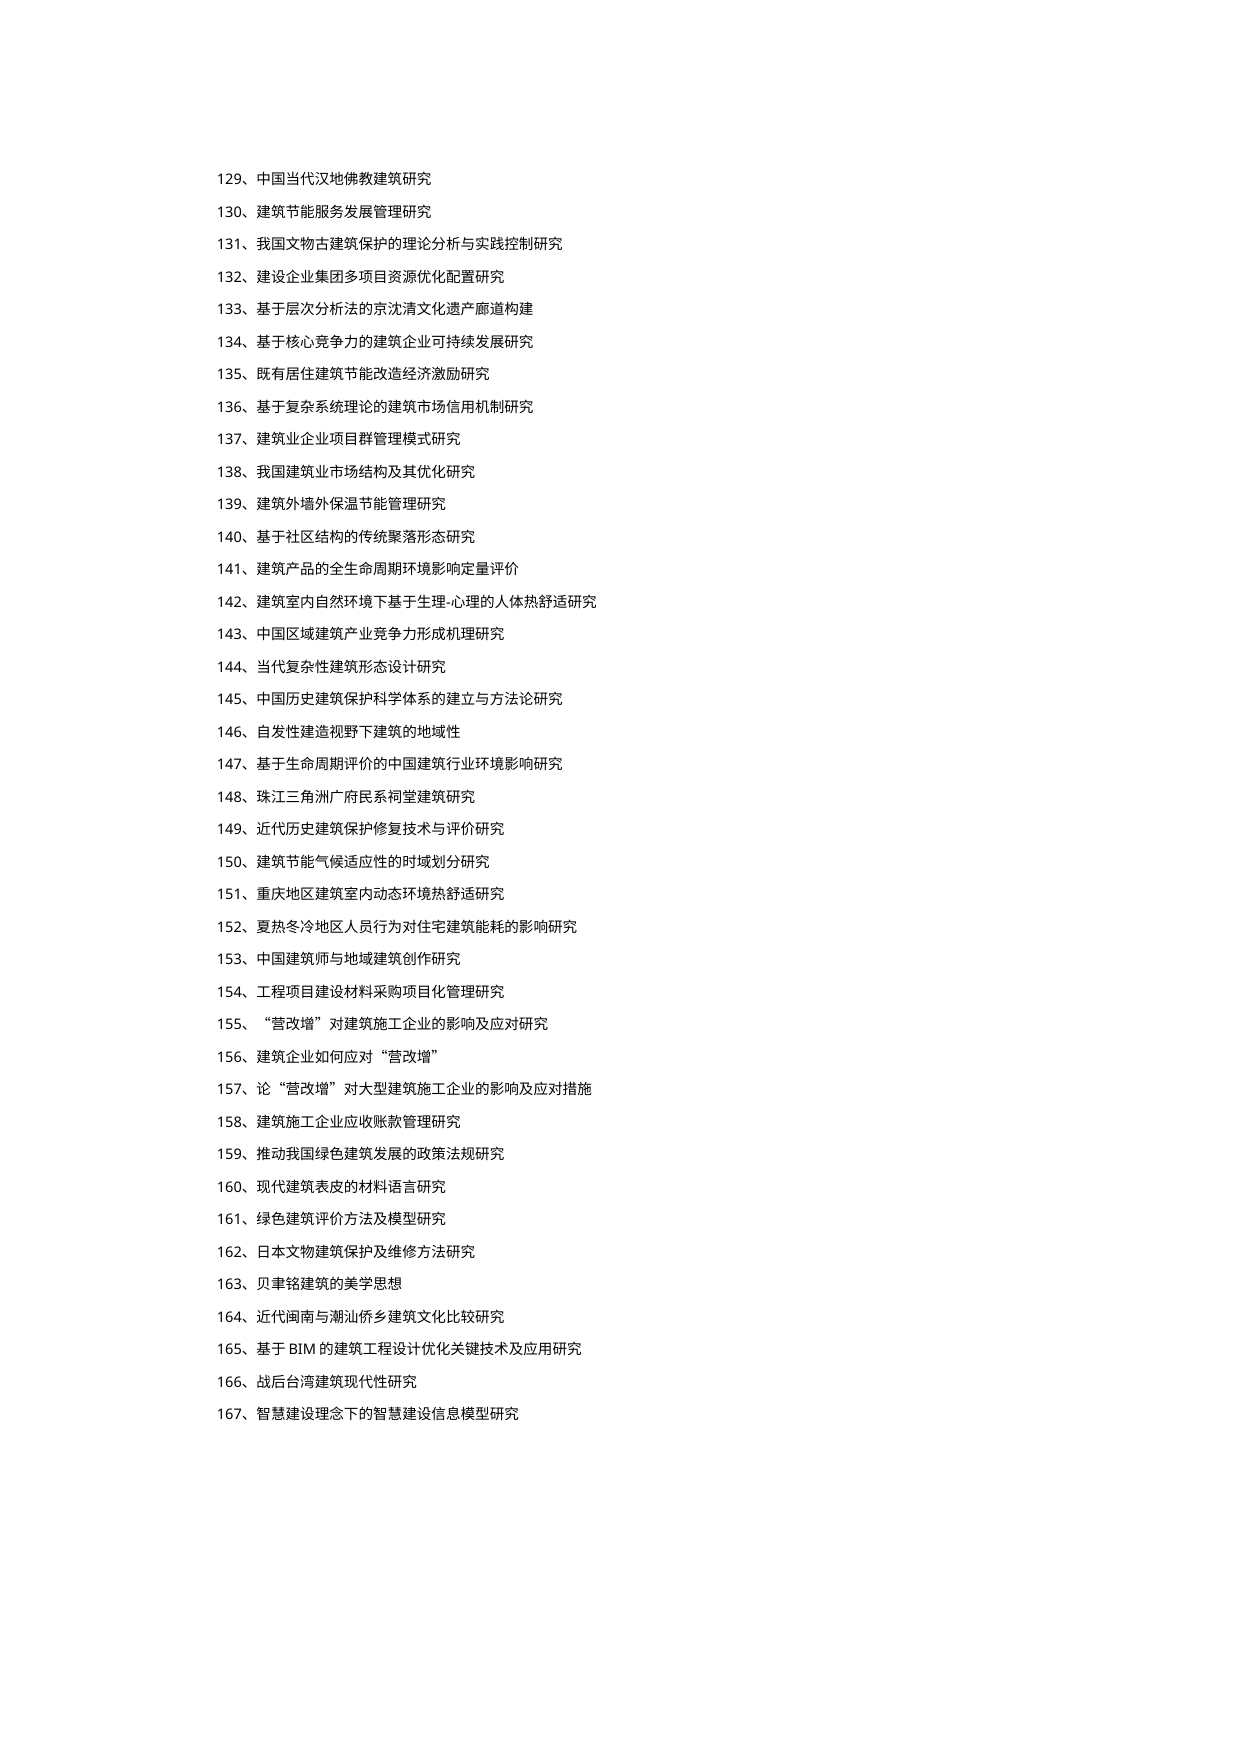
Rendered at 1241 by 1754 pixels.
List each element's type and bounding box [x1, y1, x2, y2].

text [187, 162, 1053, 1429]
